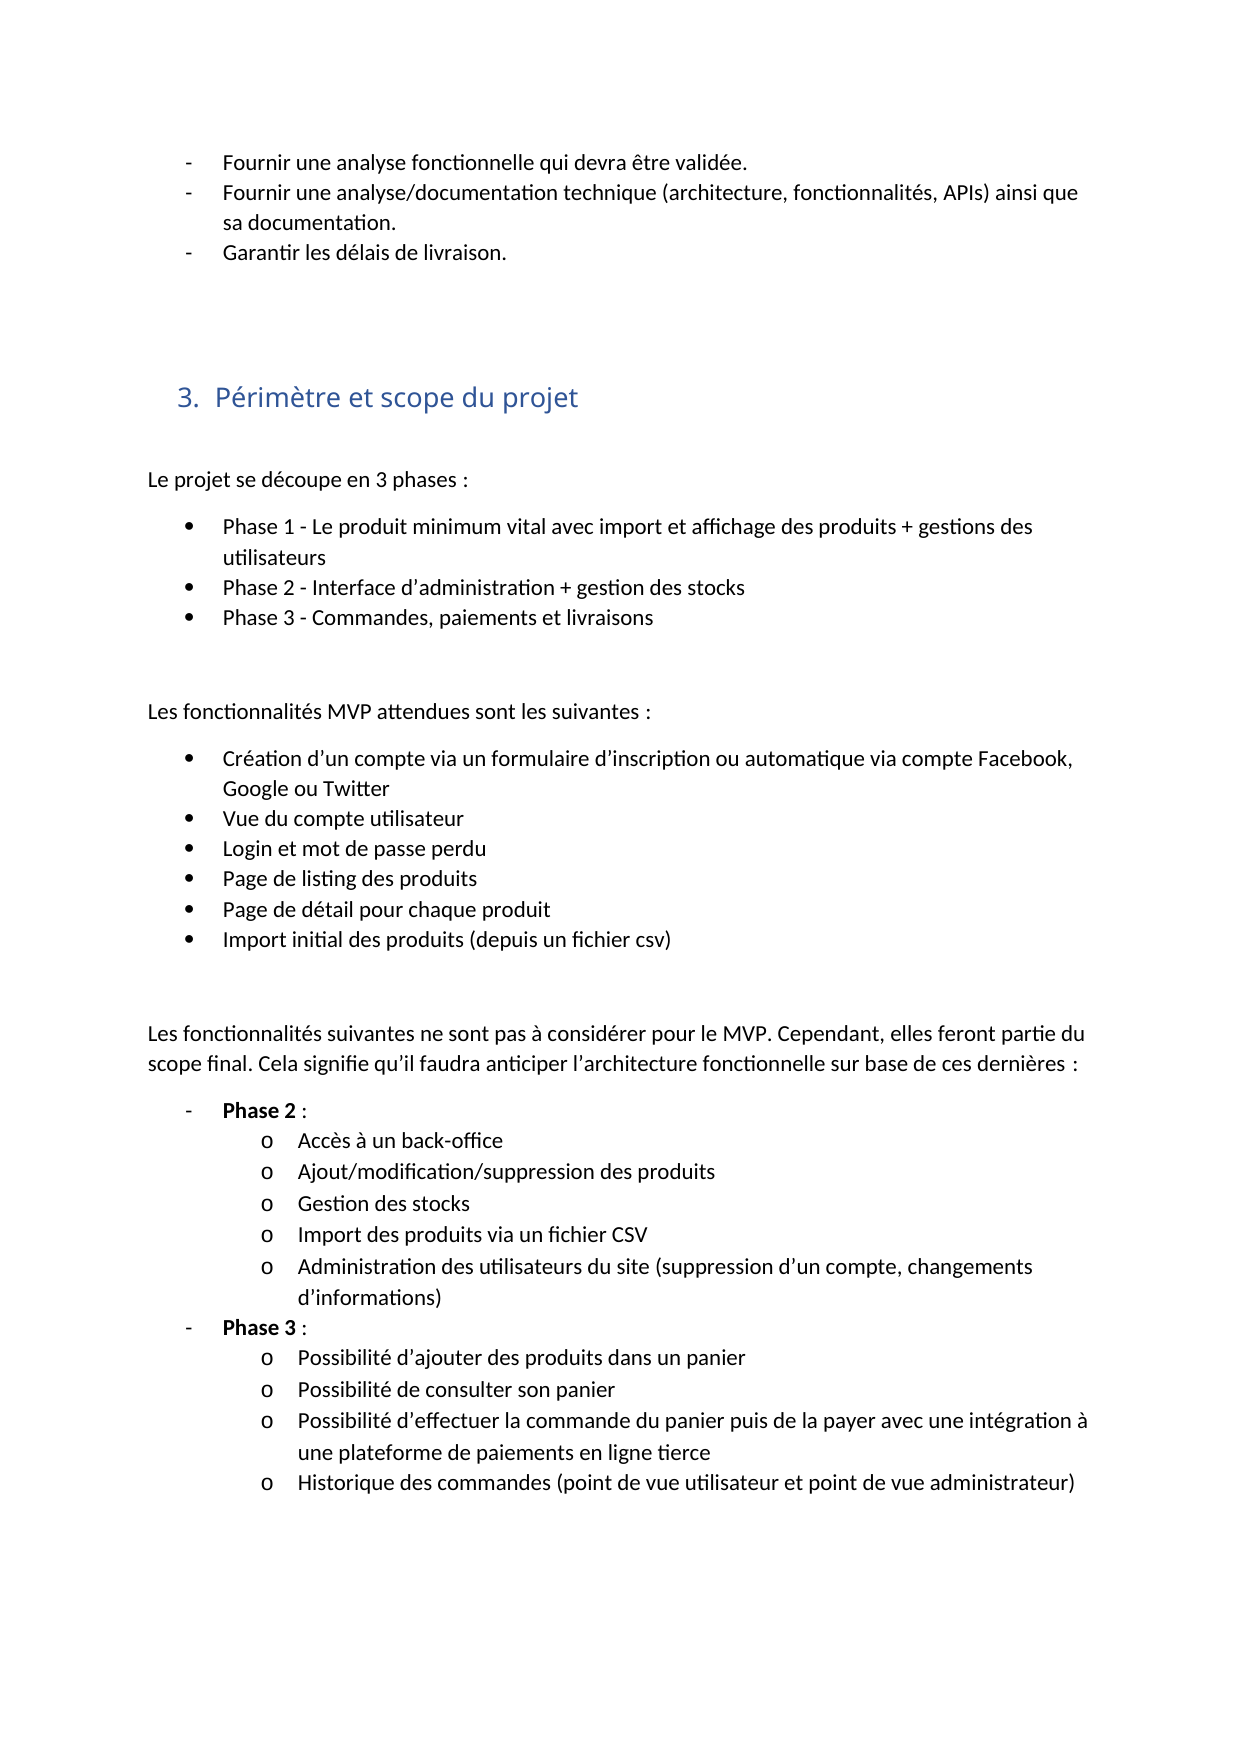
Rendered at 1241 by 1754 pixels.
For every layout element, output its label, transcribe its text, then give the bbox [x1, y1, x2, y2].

list Historique des commandes (point de vue utilisateur et point de vue administrateur) [260, 1468, 1093, 1497]
list Phase 2 - Interface d’administration + gestion des stocks [185, 573, 1093, 601]
list Login et mot de passe perdu [185, 834, 1093, 862]
list Administration des utilisateurs du site (suppression d’un compte, changements d’informations) [260, 1252, 1093, 1311]
text Les fonctionnalités suivantes ne sont pas à considérer pour le MVP. Cependant, elles feront partie du scope final. Cela signifie qu’il faudra anticiper l’architecture fonctionnelle sur base de ces dernières : [148, 1019, 1093, 1077]
list Import des produits via un fichier CSV [260, 1220, 1093, 1249]
list Gestion des stocks [260, 1189, 1093, 1218]
list Phase 3 - Commandes, paiements et livraisons [185, 603, 1093, 631]
list Fournir une analyse fonctionnelle qui devra être validée. [185, 148, 1093, 176]
list Import initial des produits (depuis un fichier csv) [185, 925, 1093, 953]
subtitle Périmètre et scope du projet [177, 379, 1093, 416]
list Vue du compte utilisateur [185, 804, 1093, 832]
list Garantir les délais de livraison. [185, 238, 1093, 266]
list Création d’un compte via un formulaire d’inscription ou automatique via compte Facebook, Google ou Twitter [185, 744, 1093, 802]
list Ajout/modification/suppression des produits [260, 1157, 1093, 1187]
list Possibilité d’ajouter des produits dans un panier [260, 1343, 1093, 1373]
list Page de détail pour chaque produit [185, 895, 1093, 923]
list Phase 3 : [185, 1313, 1093, 1341]
list Phase 2 : [185, 1096, 1093, 1124]
list Accès à un back-office [260, 1126, 1093, 1155]
list Page de listing des produits [185, 864, 1093, 892]
text Le projet se découpe en 3 phases : [148, 466, 1093, 493]
list Possibilité d’effectuer la commande du panier puis de la payer avec une intégration à une plateforme de paiements en ligne tierce [260, 1406, 1093, 1466]
list Fournir une analyse/documentation technique (architecture, fonctionnalités, APIs) ainsi que sa documentation. [185, 178, 1093, 236]
list Phase 1 - Le produit minimum vital avec import et affichage des produits + gestions des utilisateurs [185, 512, 1093, 571]
list Possibilité de consulter son panier [260, 1375, 1093, 1404]
text Les fonctionnalités MVP attendues sont les suivantes : [148, 697, 1093, 725]
